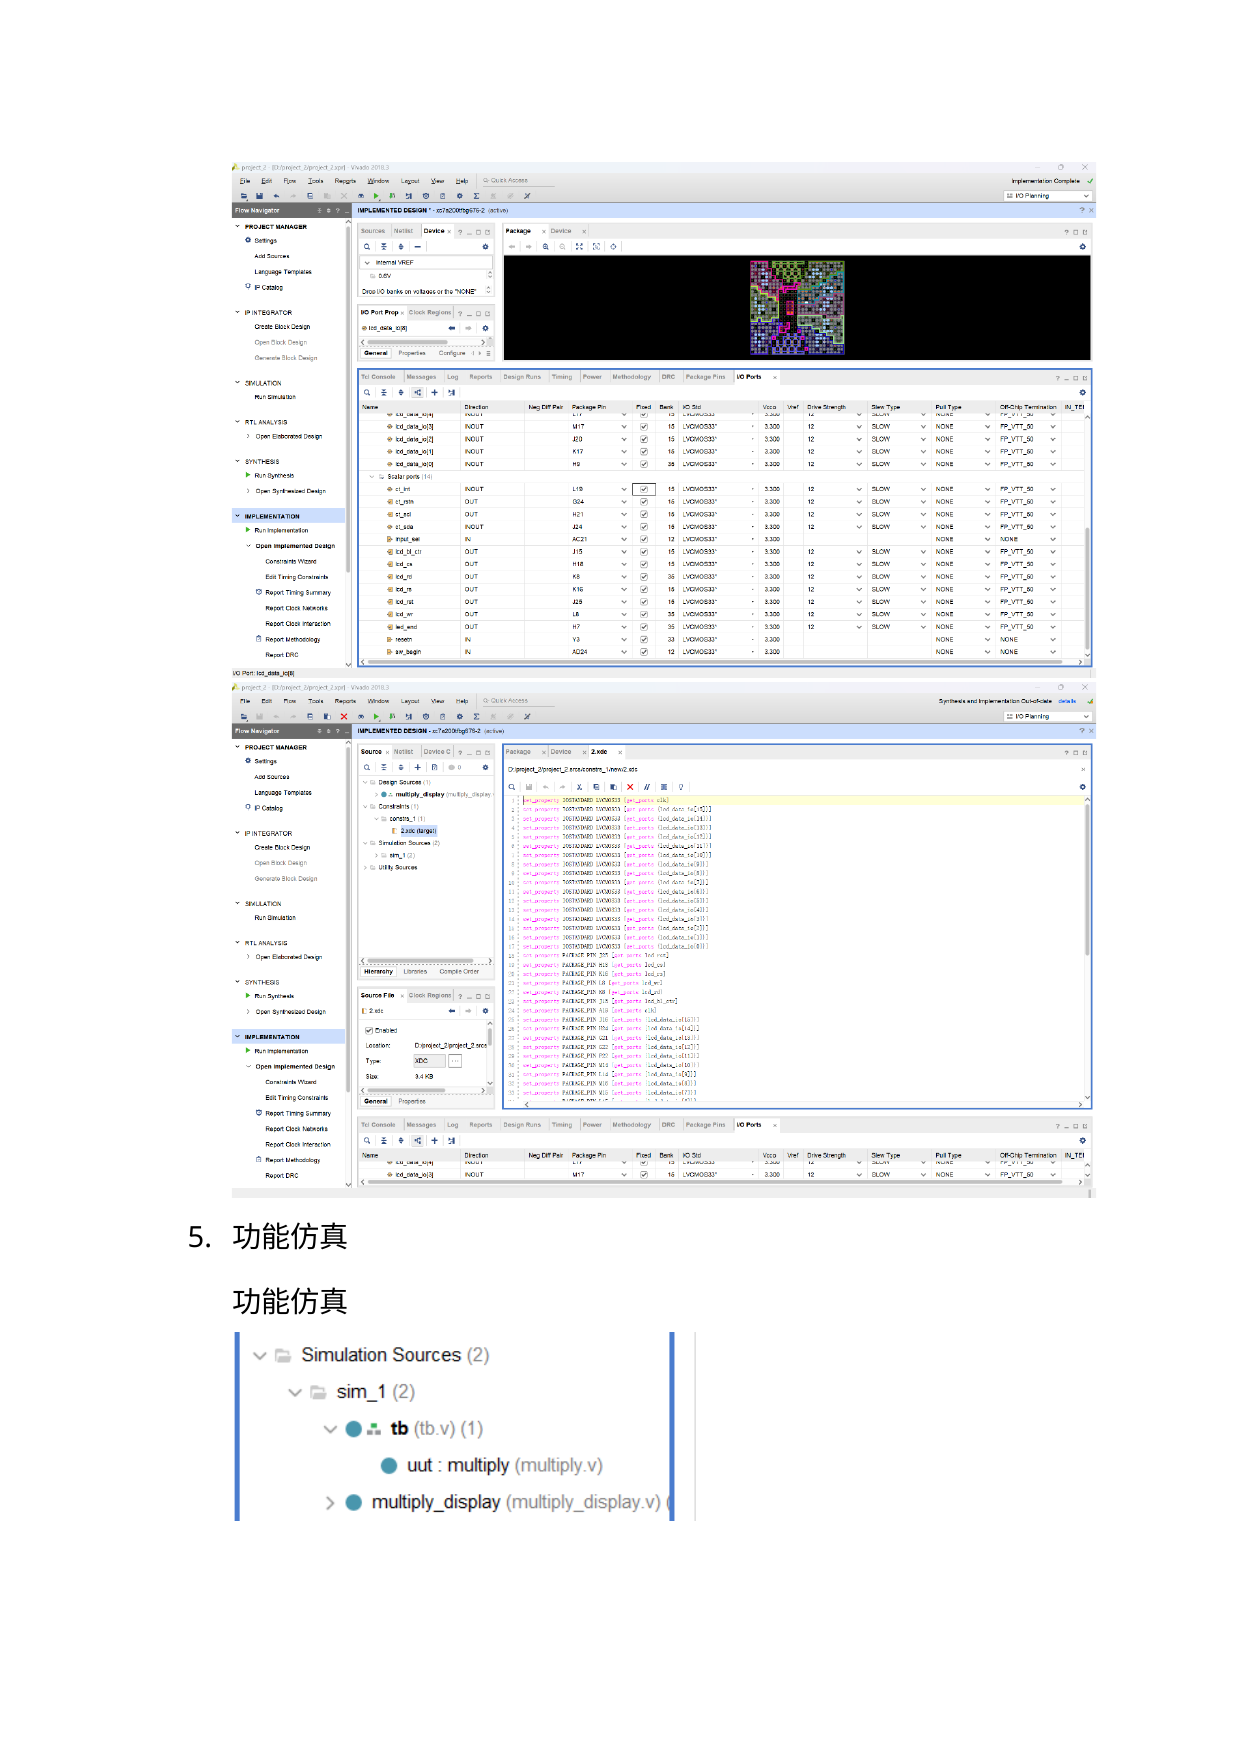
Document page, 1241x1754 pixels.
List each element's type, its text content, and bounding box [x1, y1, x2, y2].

picture [231, 1332, 696, 1521]
picture [231, 682, 1097, 1198]
picture [231, 162, 1097, 678]
list 功能仿真 [187, 1202, 1053, 1267]
list 功能仿真 [232, 1267, 1053, 1332]
